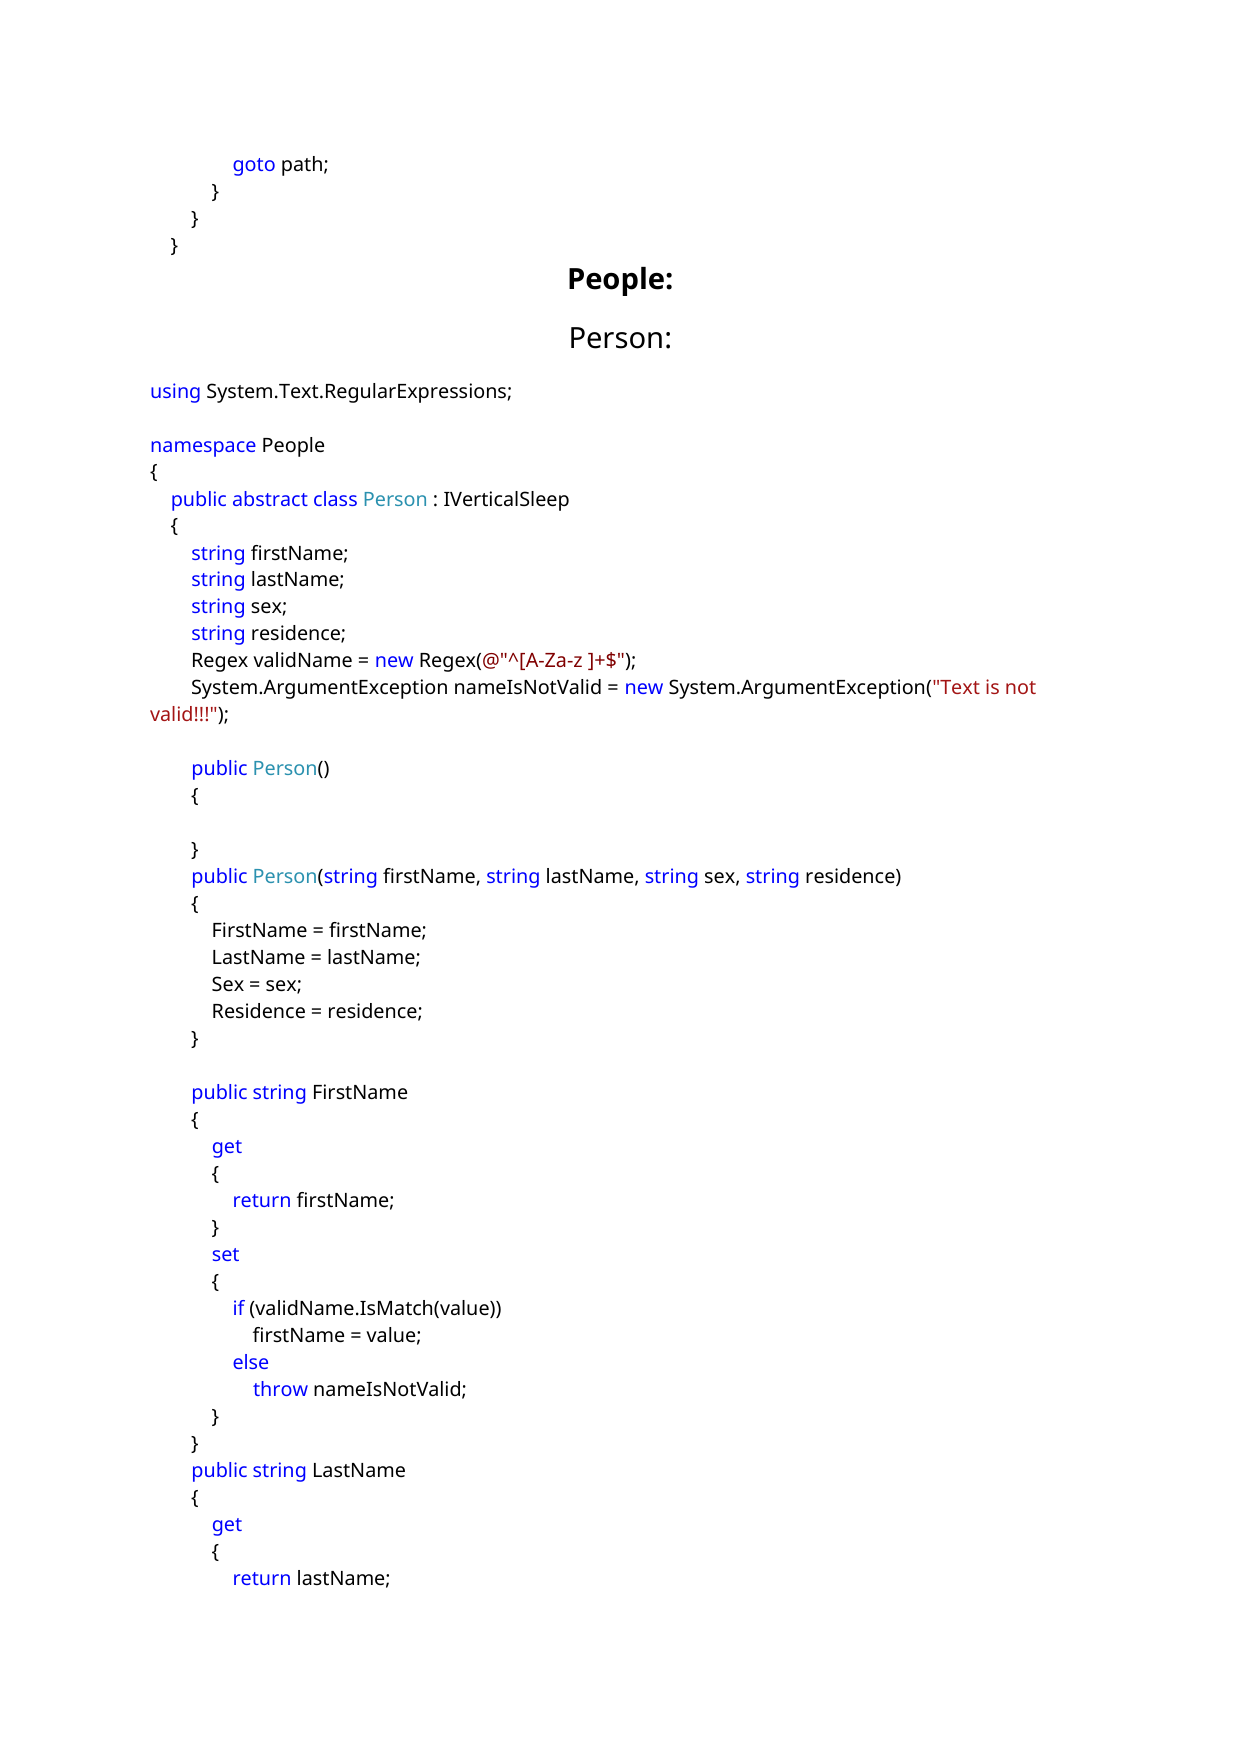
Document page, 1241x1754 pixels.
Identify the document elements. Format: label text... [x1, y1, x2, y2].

text Regex validName = new Regex(@"^[A-Za-z ]+$"); [150, 647, 1090, 674]
text } [150, 231, 1090, 258]
text } [150, 1429, 1090, 1456]
text using System.Text.RegularExpressions; [150, 377, 1090, 404]
text Person: [150, 317, 1090, 357]
text { [150, 1267, 1090, 1294]
text Sex = sex; [150, 970, 1090, 997]
text { [150, 1537, 1090, 1564]
text get [150, 1132, 1090, 1159]
text public Person(string firstName, string lastName, string sex, string residence) [150, 862, 1090, 889]
text public Person() [150, 754, 1090, 782]
text { [150, 782, 1090, 808]
text if (validName.IsMatch(value)) [150, 1294, 1090, 1321]
text string sex; [150, 593, 1090, 620]
text } [150, 1213, 1090, 1240]
text namespace People [150, 431, 1090, 458]
text set [150, 1240, 1090, 1267]
text throw nameIsNotValid; [150, 1375, 1090, 1402]
text return lastName; [150, 1564, 1090, 1591]
text { [150, 1159, 1090, 1186]
text } [150, 836, 1090, 862]
text } [150, 177, 1090, 204]
text get [150, 1510, 1090, 1537]
text { [150, 1483, 1090, 1510]
text public string LastName [150, 1456, 1090, 1483]
text People: [150, 258, 1090, 298]
text public string FirstName [150, 1078, 1090, 1105]
text else [150, 1348, 1090, 1375]
text { [150, 458, 1090, 485]
text } [150, 1402, 1090, 1429]
text string residence; [150, 620, 1090, 647]
text string firstName; [150, 539, 1090, 566]
text firstName = value; [150, 1321, 1090, 1348]
text System.ArgumentException nameIsNotValid = new System.ArgumentException("Text is not valid!!!"); [150, 674, 1090, 728]
text string lastName; [150, 566, 1090, 593]
text } [150, 1024, 1090, 1051]
text public abstract class Person : IVerticalSleep [150, 485, 1090, 512]
text goto path; [150, 150, 1090, 177]
text LastName = lastName; [150, 943, 1090, 970]
text } [150, 204, 1090, 231]
text { [150, 889, 1090, 916]
text Residence = residence; [150, 997, 1090, 1024]
text return firstName; [150, 1186, 1090, 1213]
text { [150, 512, 1090, 539]
text FirstName = firstName; [150, 916, 1090, 943]
text { [150, 1105, 1090, 1132]
